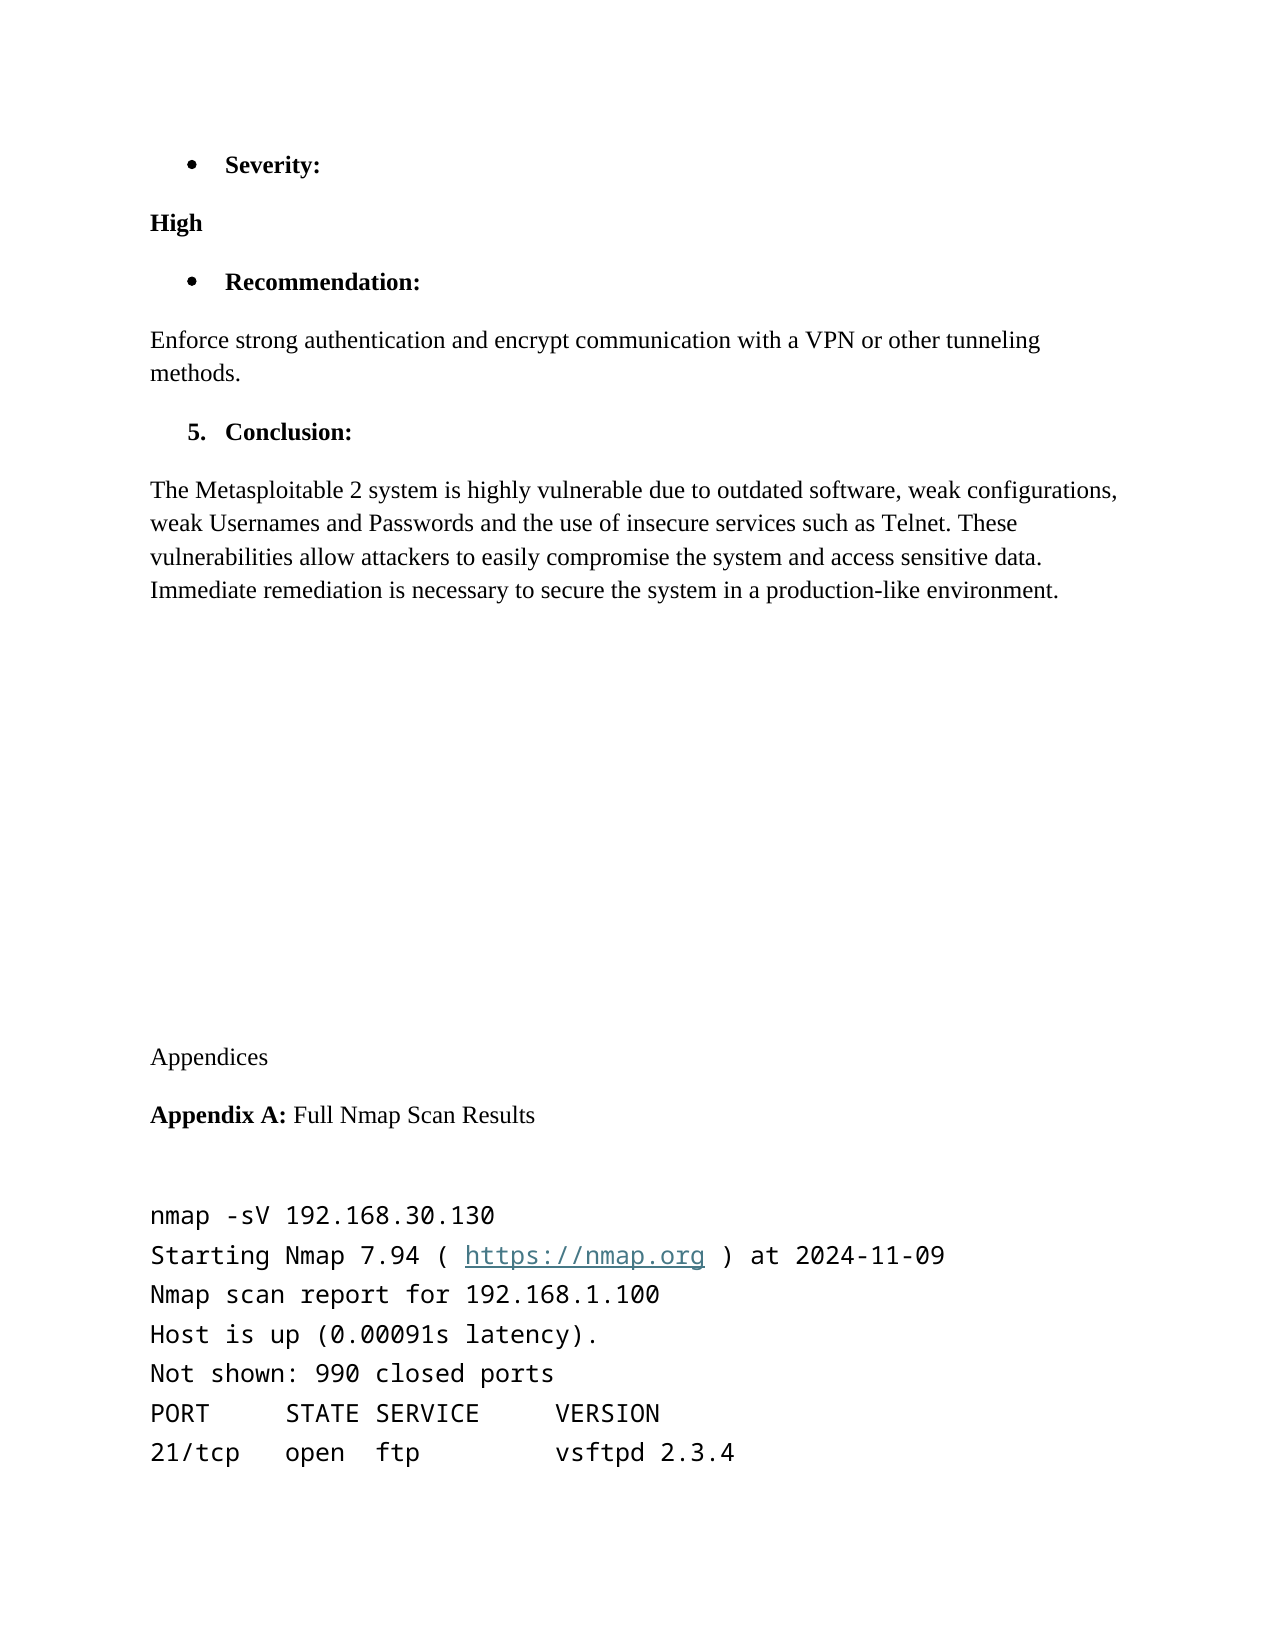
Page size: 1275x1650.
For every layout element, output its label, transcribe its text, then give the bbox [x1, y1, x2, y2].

list Severity: [187, 150, 1125, 179]
text High [150, 208, 1125, 237]
text The Metasploitable 2 system is highly vulnerable due to outdated software, weak configurations, weak Usernames and Passwords and the use of insecure services such as Telnet. These vulnerabilities allow attackers to easily compromise the system and access sensitive data. Immediate remediation is necessary to secure the system in a production-like environment. [150, 475, 1125, 604]
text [150, 1198, 1125, 1469]
list Recommendation: [187, 267, 1125, 295]
list Conclusion: [187, 417, 1125, 445]
text Enforce strong authentication and encrypt communication with a VPN or other tunneling methods. [150, 325, 1125, 387]
text Appendix A: Full Nmap Scan Results [150, 1100, 1125, 1129]
text Appendices [150, 1042, 1125, 1070]
